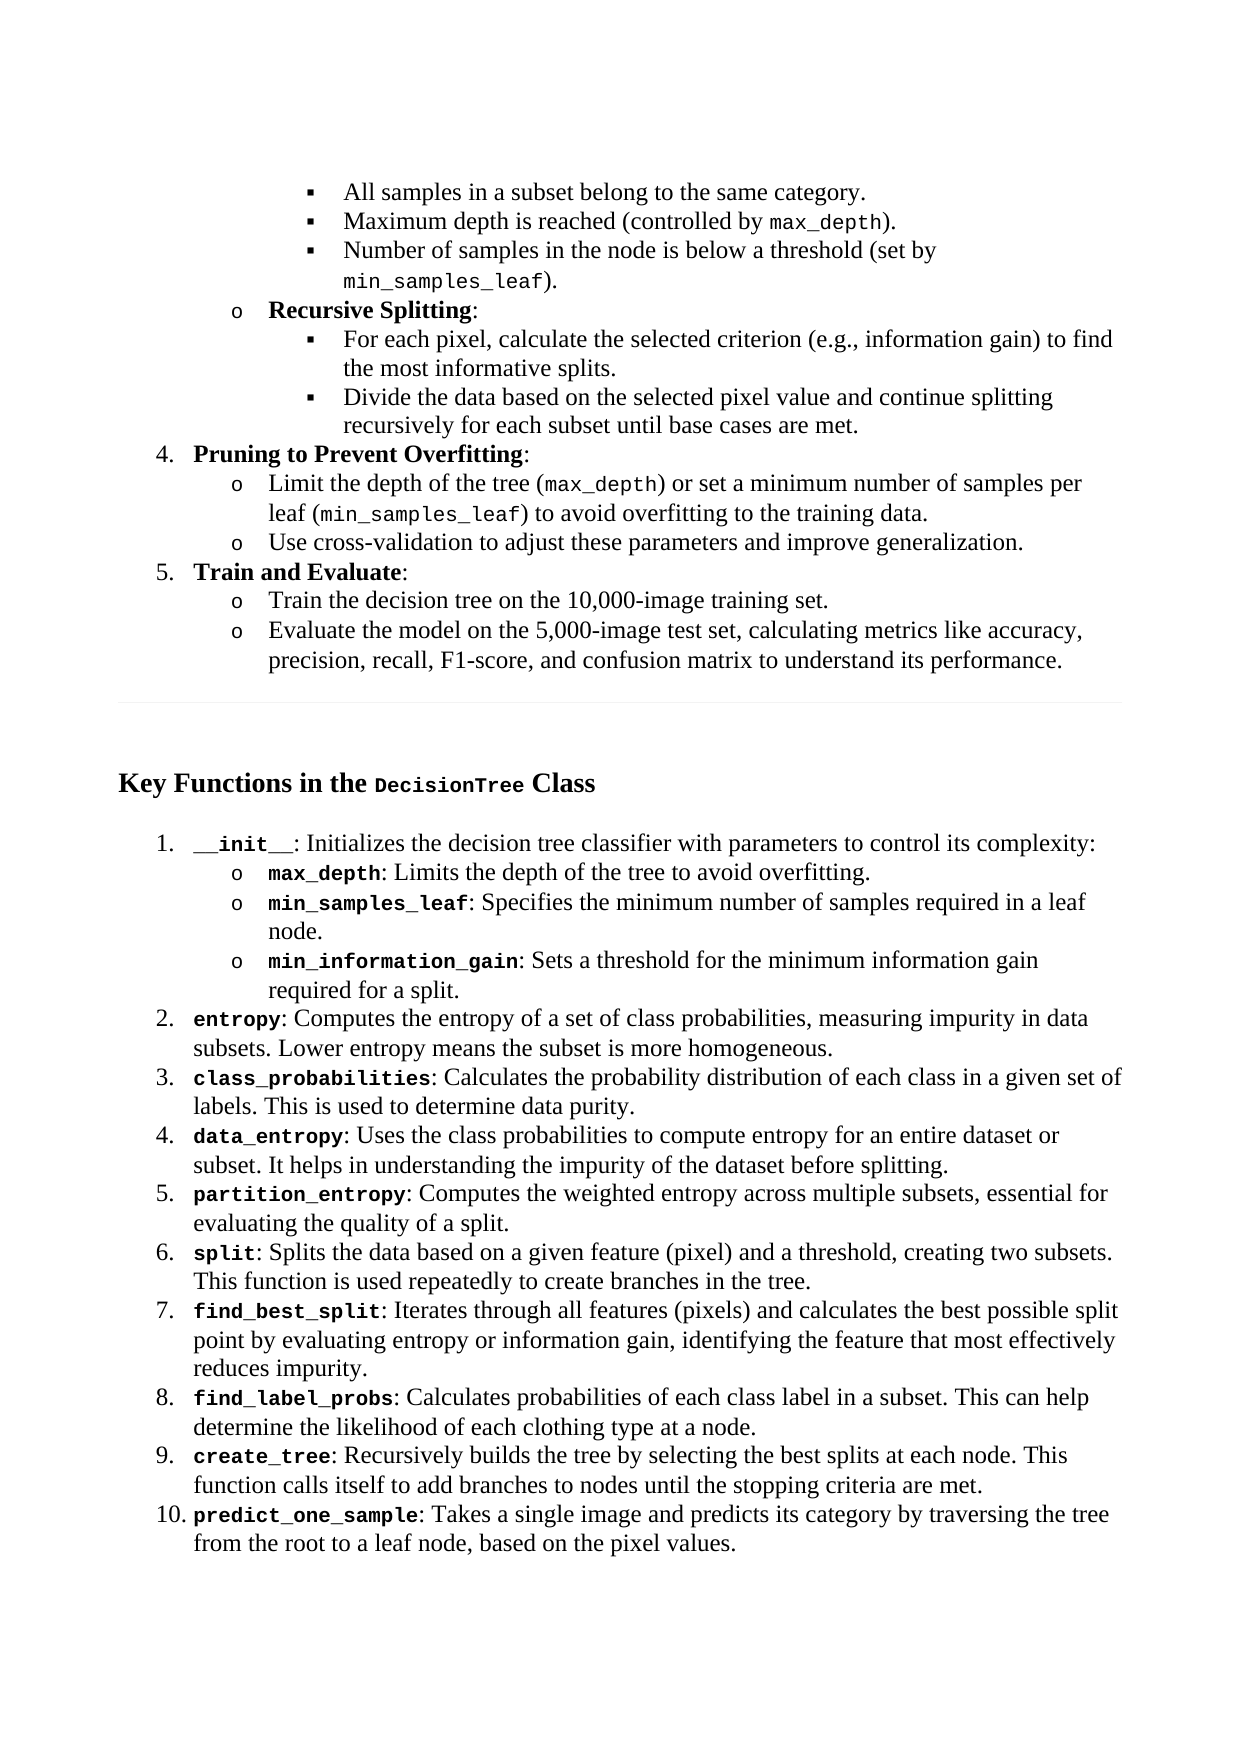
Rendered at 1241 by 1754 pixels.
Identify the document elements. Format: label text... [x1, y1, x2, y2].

list Use cross-validation to adjust these parameters and improve generalization. [231, 527, 1122, 557]
list max_depth: Limits the depth of the tree to avoid overfitting. [231, 857, 1122, 887]
list find_label_probs: Calculates probabilities of each class label in a subset. This can help determine the likelihood of each clothing type at a node. [156, 1382, 1122, 1441]
list min_samples_leaf: Specifies the minimum number of samples required in a leaf node. [231, 887, 1122, 945]
list All samples in a subset belong to the same category. [306, 177, 1122, 206]
list predict_one_sample: Takes a single image and predicts its category by traversing the tree from the root to a leaf node, based on the pixel values. [156, 1499, 1122, 1557]
list split: Splits the data based on a given feature (pixel) and a threshold, creating two subsets. This function is used repeatedly to create branches in the tree. [156, 1237, 1122, 1295]
list Recursive Splitting: [231, 295, 1122, 324]
list min_information_gain: Sets a threshold for the minimum information gain required for a split. [231, 945, 1122, 1003]
text Key Functions in the DecisionTree Class [118, 766, 1122, 798]
list Train the decision tree on the 10,000-image training set. [231, 586, 1122, 615]
list create_tree: Recursively builds the tree by selecting the best splits at each node. This function calls itself to add branches to nodes until the stopping criteria are met. [156, 1441, 1122, 1499]
list __init__: Initializes the decision tree classifier with parameters to control its complexity: [156, 828, 1122, 857]
list Maximum depth is reached (controlled by max_depth). [306, 206, 1122, 236]
list Number of samples in the node is below a threshold (set by min_samples_leaf). [306, 236, 1122, 295]
list Limit the depth of the tree (max_depth) or set a minimum number of samples per leaf (min_samples_leaf) to avoid overfitting to the training data. [231, 468, 1122, 527]
list entropy: Computes the entropy of a set of class probabilities, measuring impurity in data subsets. Lower entropy means the subset is more homogeneous. [156, 1003, 1122, 1062]
list Pruning to Prevent Overfitting: [156, 439, 1122, 468]
list Divide the data based on the selected pixel value and continue splitting recursively for each subset until base cases are met. [306, 382, 1122, 439]
list class_probabilities: Calculates the probability distribution of each class in a given set of labels. This is used to determine data purity. [156, 1062, 1122, 1120]
list Evaluate the model on the 5,000-image test set, calculating metrics like accuracy, precision, recall, F1-score, and confusion matrix to understand its performance. [231, 615, 1122, 673]
list find_best_split: Iterates through all features (pixels) and calculates the best possible split point by evaluating entropy or information gain, identifying the feature that most effectively reduces impurity. [156, 1295, 1122, 1382]
list data_entropy: Uses the class probabilities to compute entropy for an entire dataset or subset. It helps in understanding the impurity of the dataset before splitting. [156, 1120, 1122, 1178]
list partition_entropy: Computes the weighted entropy across multiple subsets, essential for evaluating the quality of a split. [156, 1178, 1122, 1237]
list For each pixel, calculate the selected criterion (e.g., information gain) to find the most informative splits. [306, 324, 1122, 382]
list Train and Evaluate: [156, 557, 1122, 586]
